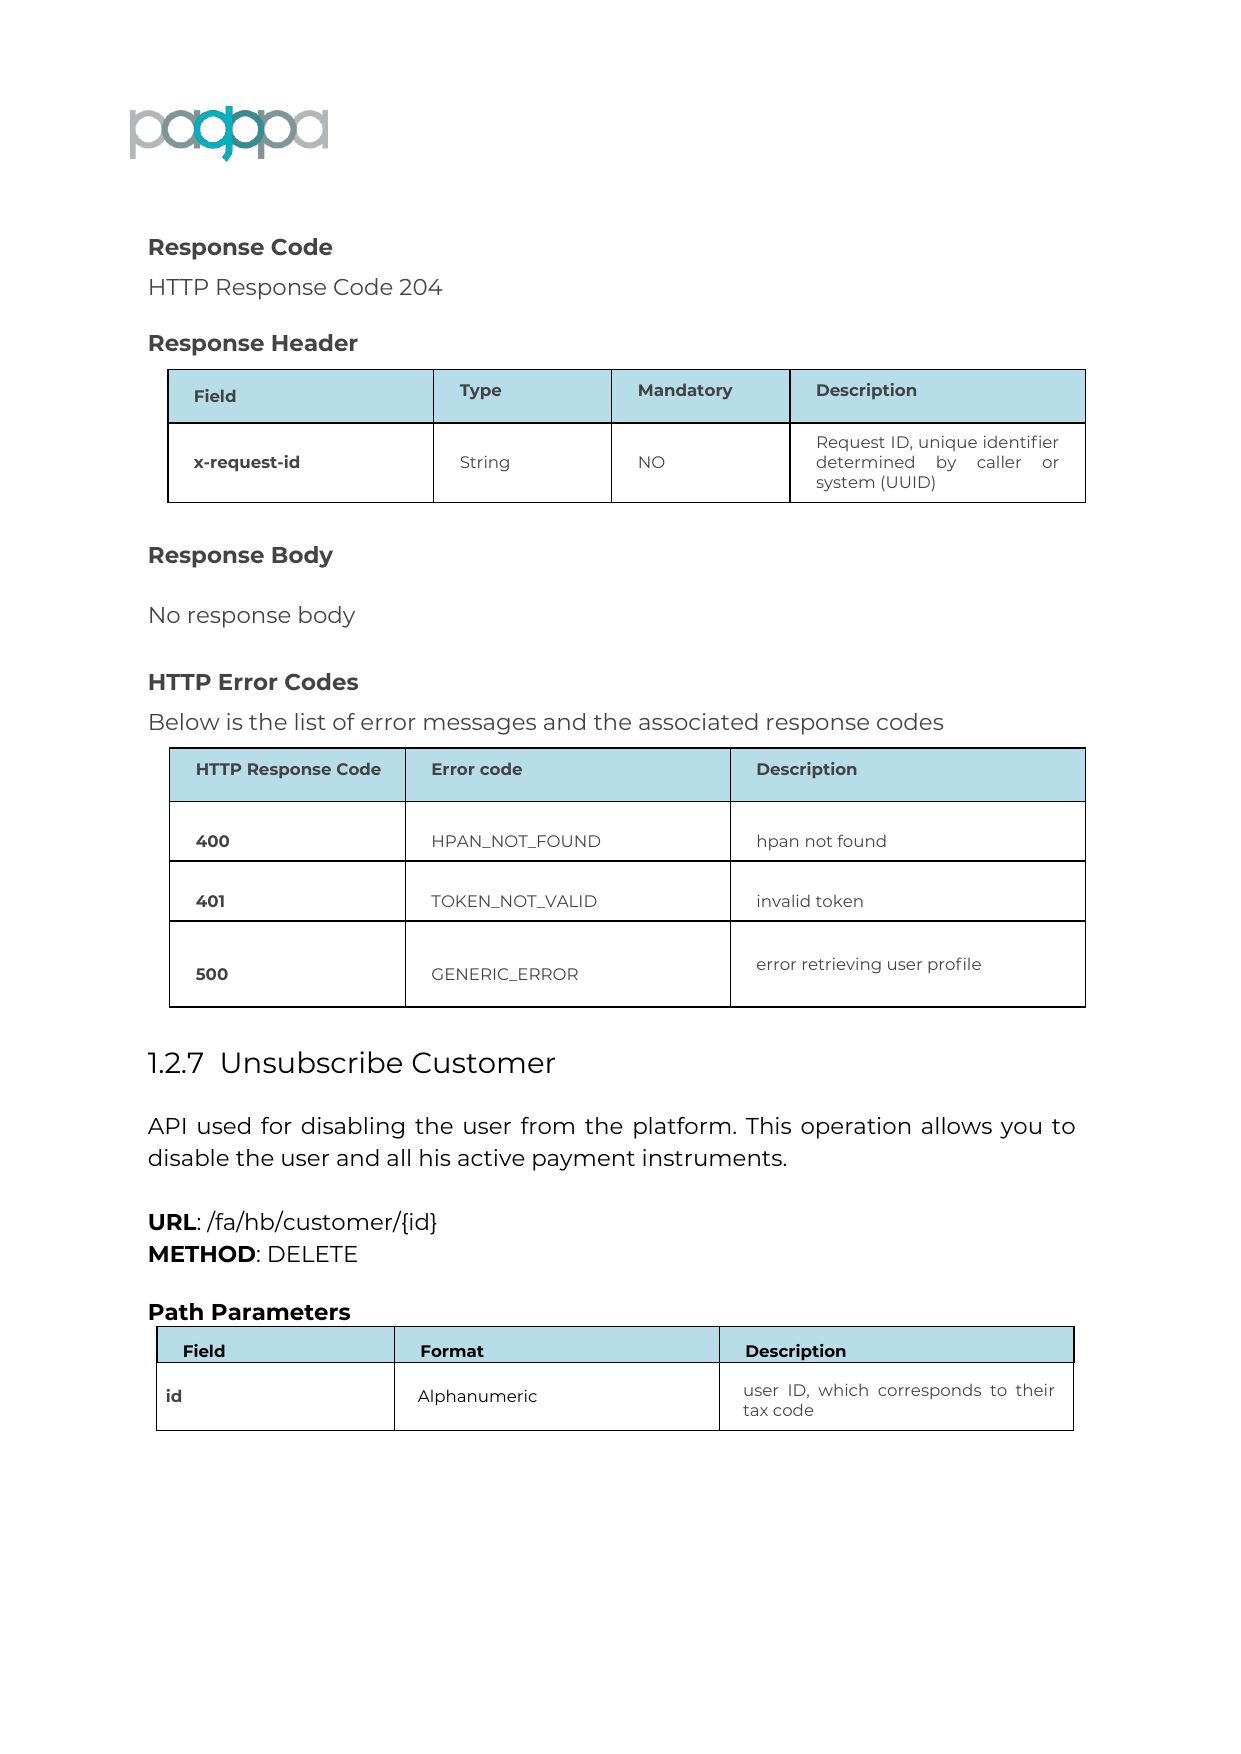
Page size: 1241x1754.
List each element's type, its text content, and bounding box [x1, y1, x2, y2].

table_cell error retrieving user profile [731, 922, 1085, 1006]
table_cell 400 [170, 802, 405, 860]
text URL: /fa/hb/customer/{id} [148, 1209, 1077, 1237]
table_cell 500 [170, 922, 405, 1006]
text API used for disabling the user from the platform. This operation allows you to disable the user and all his active payment instruments. [148, 1112, 1077, 1172]
table_header Format [395, 1327, 719, 1362]
table_header Description [791, 370, 1085, 422]
table_header Mandatory [612, 370, 789, 422]
table_cell GENERIC_ERROR [406, 922, 730, 1006]
table_cell invalid token [731, 862, 1085, 920]
table_header Field [158, 1327, 394, 1362]
table_cell Alphanumeric [395, 1363, 719, 1430]
table_cell x-request-id [169, 424, 433, 502]
table_cell user ID, which corresponds to their tax code [720, 1363, 1073, 1430]
table_cell NO [612, 424, 789, 502]
table_cell 401 [170, 862, 405, 920]
table_header Field [169, 370, 433, 422]
text No response body [148, 601, 1077, 629]
text Below is the list of error messages and the associated response codes [148, 708, 1077, 736]
table_cell String [434, 424, 611, 502]
table_cell TOKEN_NOT_VALID [406, 862, 730, 920]
text Path Parameters [148, 1298, 1077, 1326]
text METHOD: DELETE [148, 1241, 1077, 1269]
table_cell Request ID, unique identifier determined by caller or system (UUID) [791, 424, 1085, 502]
table_cell HPAN_NOT_FOUND [406, 802, 730, 860]
table_header Description [731, 749, 1085, 801]
table_header Description [720, 1327, 1073, 1362]
subtitle 1.2.7 Unsubscribe Customer [148, 1045, 1077, 1080]
text HTTP Response Code 204 [148, 273, 1077, 301]
table_cell id [157, 1363, 394, 1430]
table_header Type [434, 370, 611, 422]
table_header HTTP Response Code [170, 749, 405, 801]
table_cell hpan not found [731, 802, 1085, 860]
table_header Error code [406, 749, 730, 801]
picture [129, 106, 328, 162]
